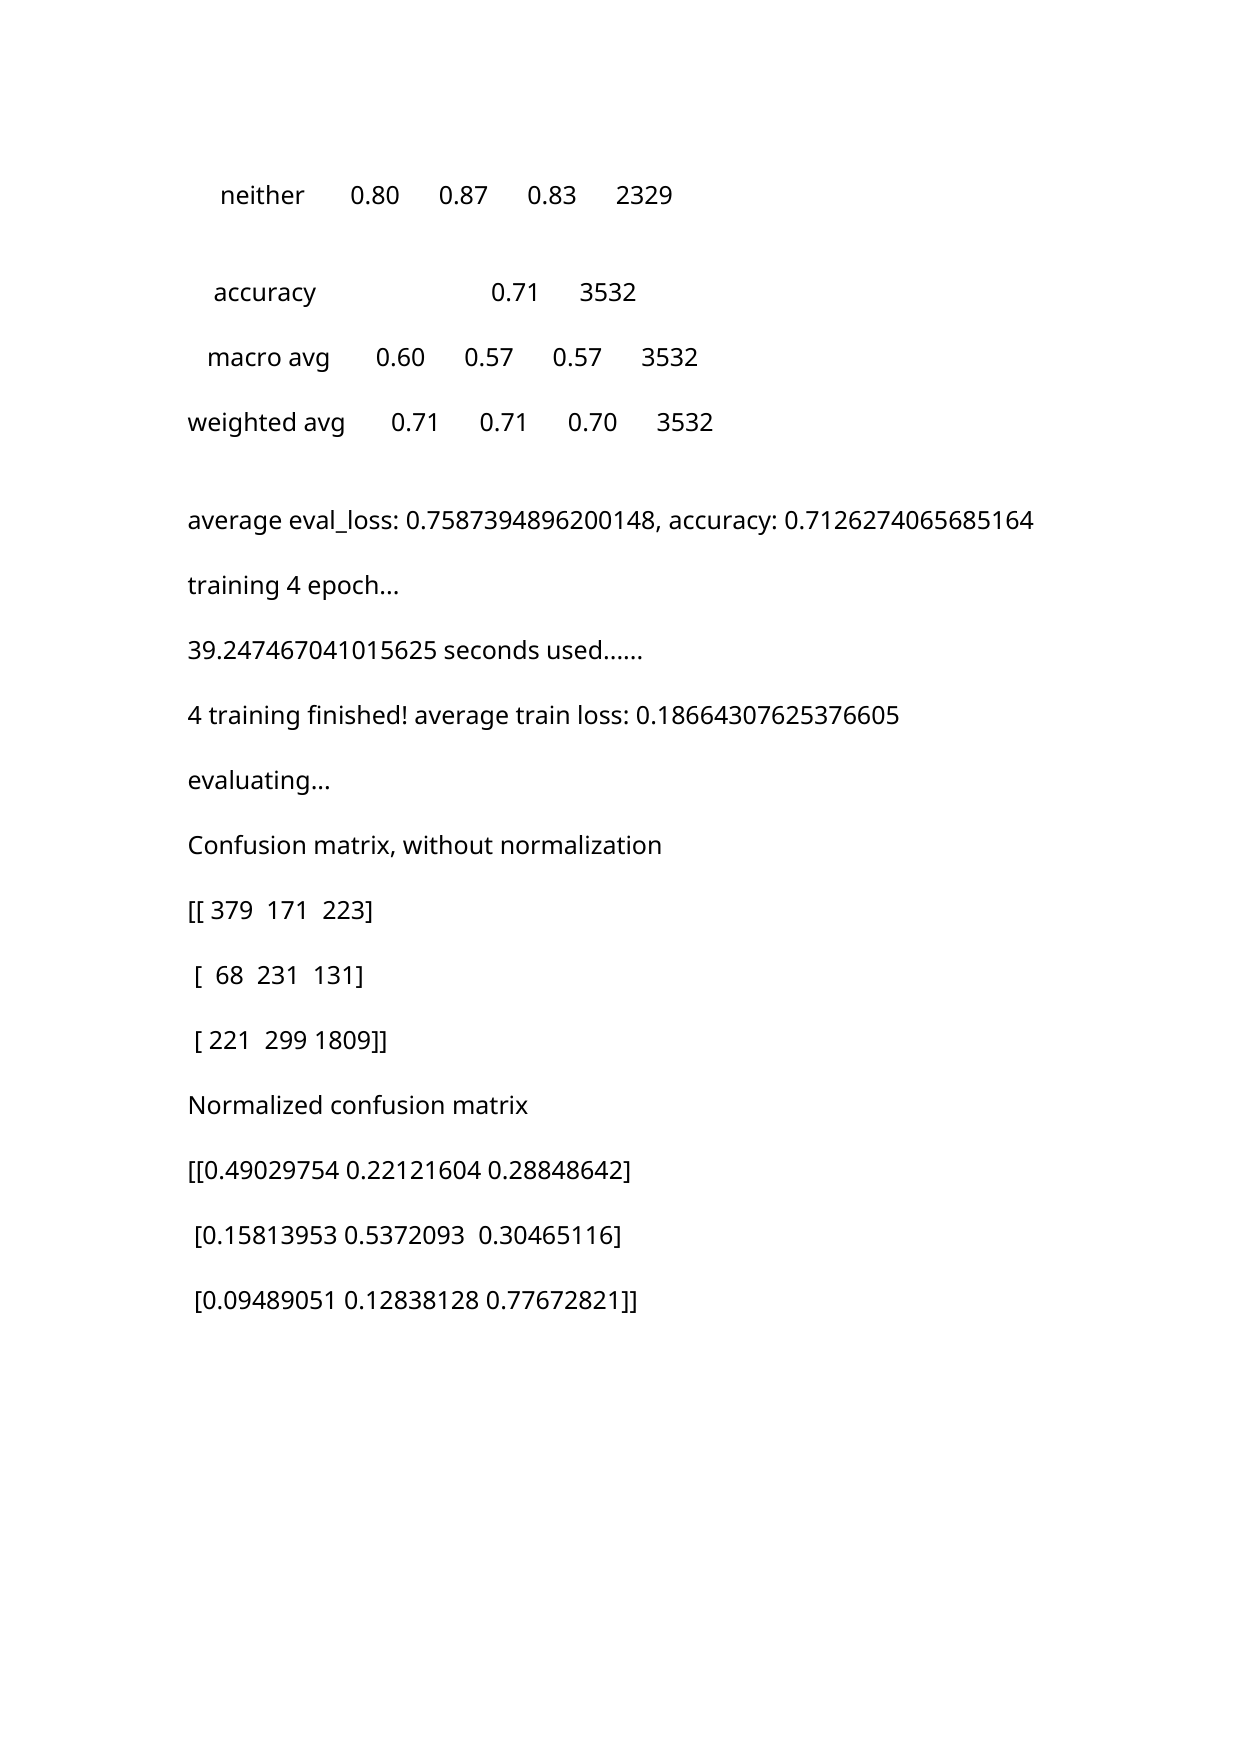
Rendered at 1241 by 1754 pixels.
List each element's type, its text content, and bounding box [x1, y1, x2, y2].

text evaluating... [187, 747, 1053, 812]
text [[ 379 171 223] [187, 877, 1053, 942]
text [[0.49029754 0.22121604 0.28848642] [187, 1137, 1053, 1202]
text [ 221 299 1809]] [187, 1007, 1053, 1072]
text average eval_loss: 0.7587394896200148, accuracy: 0.7126274065685164 [187, 487, 1053, 552]
text [ 68 231 131] [187, 942, 1053, 1007]
text Normalized confusion matrix [187, 1072, 1053, 1137]
text training 4 epoch... [187, 552, 1053, 617]
text neither 0.80 0.87 0.83 2329 [187, 162, 1053, 227]
text [0.09489051 0.12838128 0.77672821]] [187, 1267, 1053, 1332]
text macro avg 0.60 0.57 0.57 3532 [187, 324, 1053, 389]
text weighted avg 0.71 0.71 0.70 3532 [187, 389, 1053, 454]
text 4 training finished! average train loss: 0.18664307625376605 [187, 682, 1053, 747]
text accuracy 0.71 3532 [187, 259, 1053, 324]
text [0.15813953 0.5372093 0.30465116] [187, 1202, 1053, 1267]
text Confusion matrix, without normalization [187, 812, 1053, 877]
text 39.247467041015625 seconds used...... [187, 617, 1053, 682]
